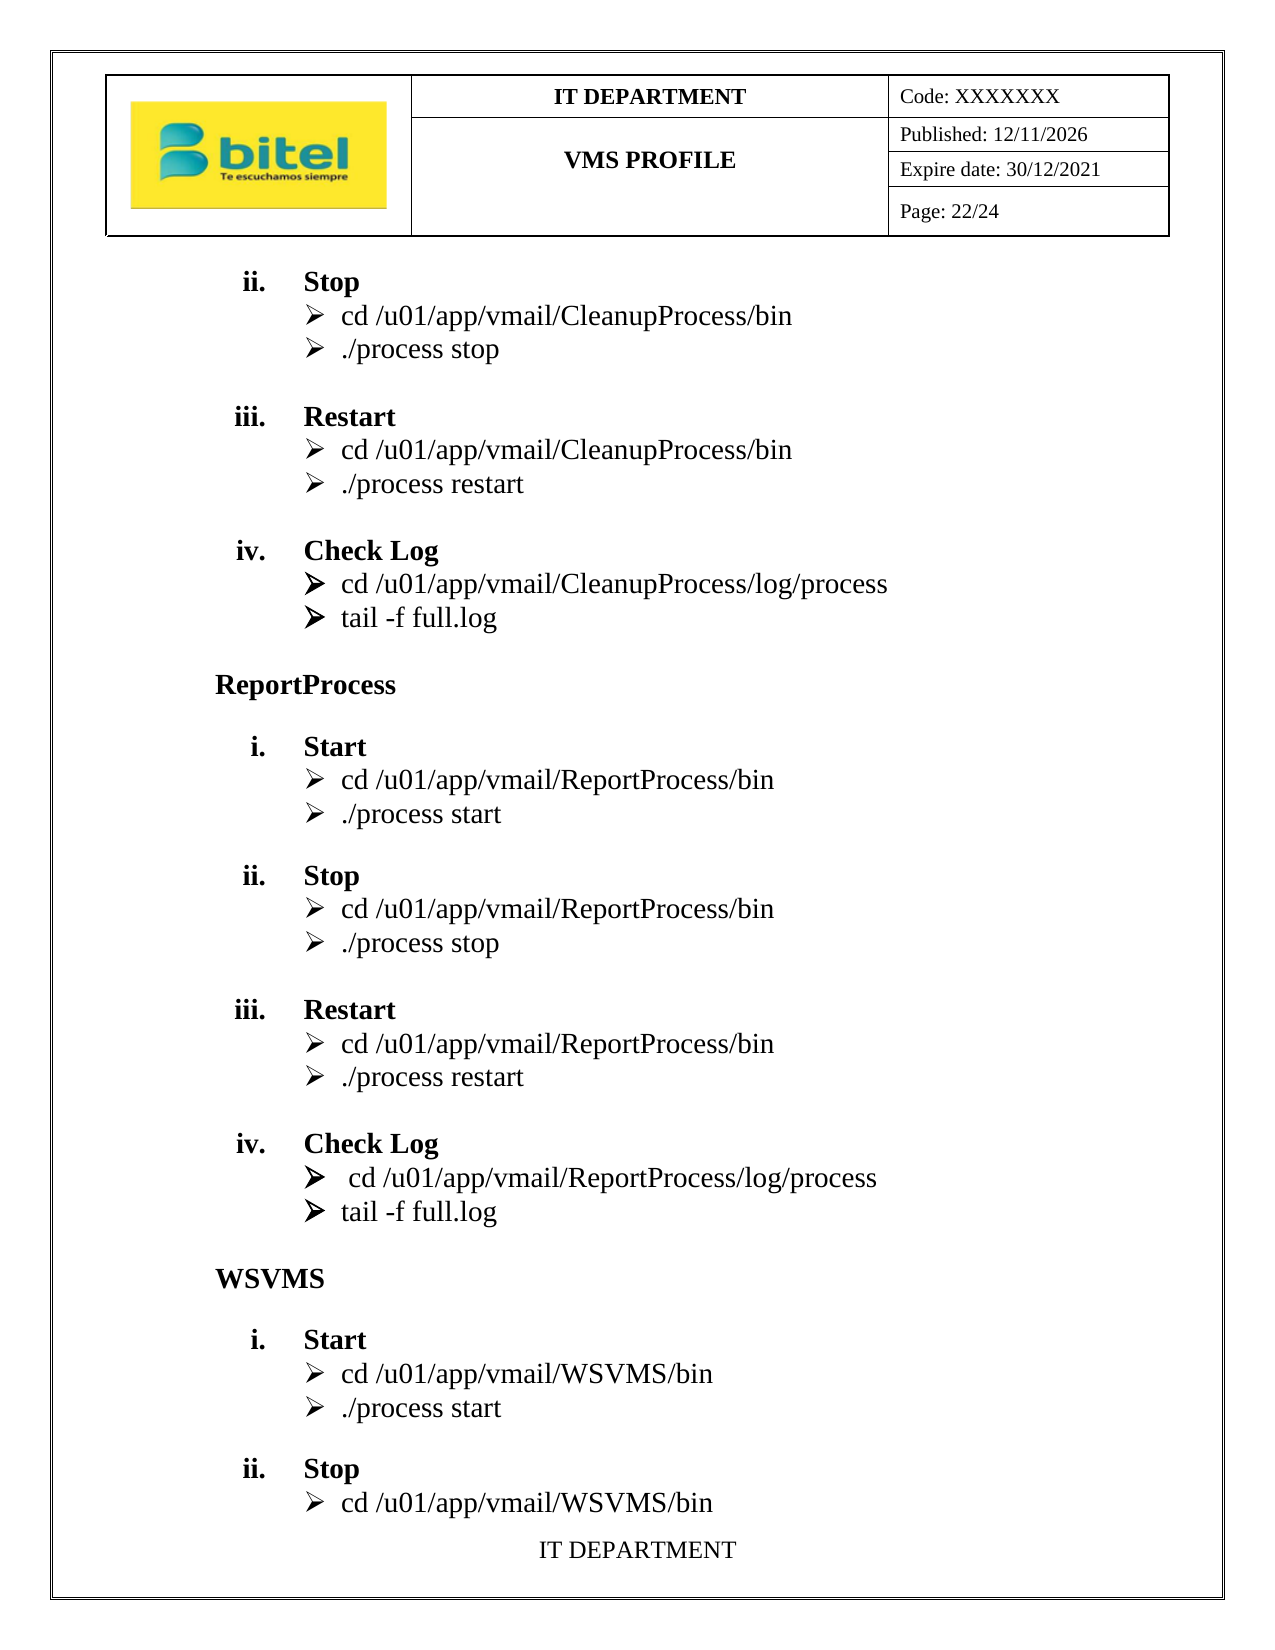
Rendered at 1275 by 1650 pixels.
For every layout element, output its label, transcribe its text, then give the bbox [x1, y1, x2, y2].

list cd /u01/app/vmail/ReportProcess/bin [303, 762, 1098, 796]
list tail -f full.log [303, 600, 1098, 634]
picture [130, 101, 387, 209]
list Check Log [266, 533, 1098, 567]
list ./process restart [303, 466, 1098, 499]
list ./process stop [303, 925, 1098, 959]
list ./process restart [303, 1059, 1098, 1093]
list Restart [266, 992, 1098, 1026]
list cd /u01/app/vmail/WSVMS/bin [303, 1485, 1098, 1518]
list Restart [266, 399, 1098, 432]
list ./process stop [303, 331, 1098, 365]
list cd /u01/app/vmail/CleanupProcess/bin [303, 432, 1098, 466]
list cd /u01/app/vmail/ReportProcess/bin [303, 891, 1098, 925]
list ./process start [303, 1390, 1098, 1451]
list Stop [266, 264, 1098, 298]
list Check Log [266, 1127, 1098, 1160]
list Start [266, 729, 1098, 762]
list Start [266, 1322, 1098, 1356]
list WSVMS [215, 1261, 1098, 1322]
list cd /u01/app/vmail/WSVMS/bin [303, 1356, 1098, 1390]
list ReportProcess [215, 667, 1098, 729]
list ./process start [303, 796, 1098, 858]
list cd /u01/app/vmail/ReportProcess/log/process [303, 1160, 1098, 1194]
list Stop [266, 1451, 1098, 1485]
list cd /u01/app/vmail/CleanupProcess/log/process [303, 567, 1098, 600]
list tail -f full.log [303, 1194, 1098, 1227]
list cd /u01/app/vmail/ReportProcess/bin [303, 1026, 1098, 1059]
list Stop [266, 858, 1098, 891]
list cd /u01/app/vmail/CleanupProcess/bin [303, 298, 1098, 331]
